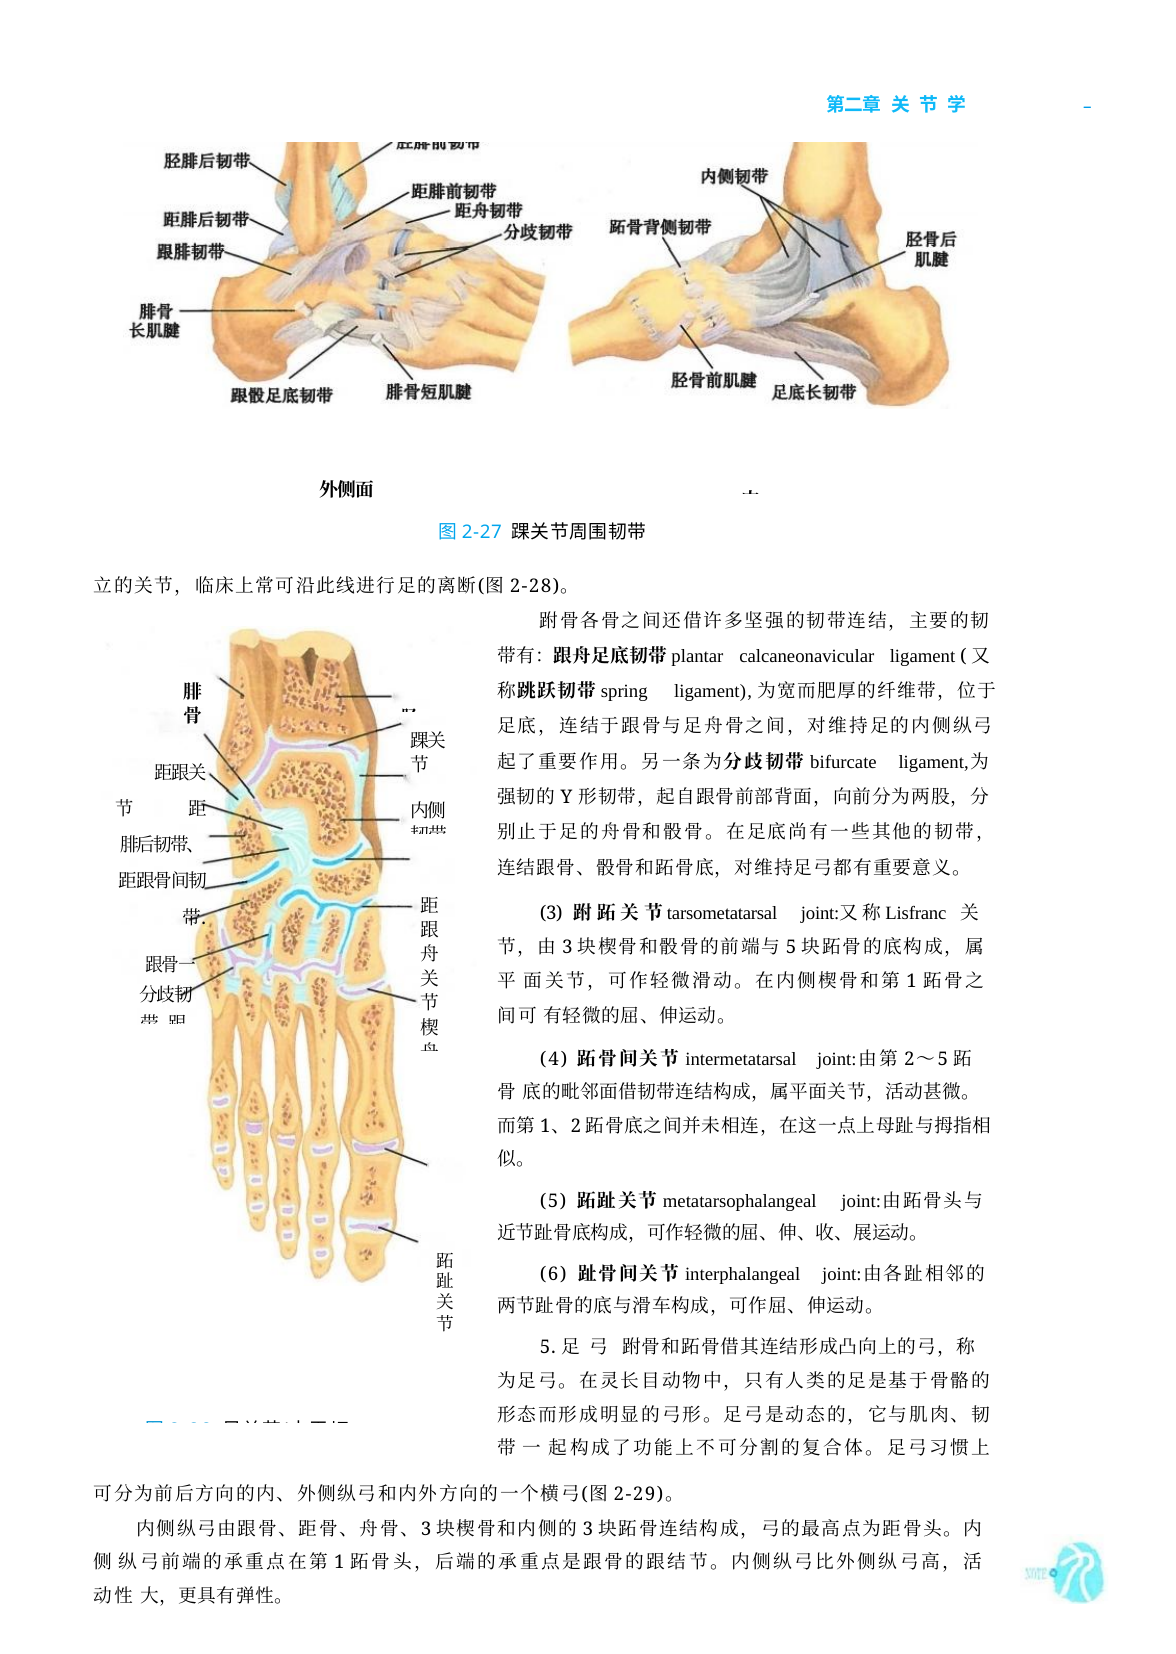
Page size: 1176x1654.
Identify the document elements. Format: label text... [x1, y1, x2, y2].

text 跗骨各骨之间还借许多坚强的韧带连结，主要的韧 带有：跟舟足底韧带plantar calcaneonavicular ligament ( 又 称跳跃韧带spring ligament), 为宽而肥厚的纤维带，位于 足底，连结于跟骨与足舟骨之间，对维持足的内侧纵弓 起了重要作用。另一条为分歧韧带bifurcate ligament,为 强韧的 Y 形韧带，起自跟骨前部背面，向前分为两股，分 别止于足的舟骨和骰骨。在足底尚有一些其他的韧带， 连结跟骨、骰骨和跖骨底，对维持足弓都有重要意义。 [497, 605, 999, 879]
text (3) 跗 跖 关 节tarsometatarsal joint:又 称Lisfranc 关 节，由3块楔骨和骰骨的前端与5块跖骨的底构成，属平 面关节，可作轻微滑动。在内侧楔骨和第1跖骨之间可 有轻微的屈、伸运动。 [497, 898, 992, 1027]
picture [88, 626, 478, 1286]
text 5. 足 弓 跗骨和跖骨借其连结形成凸向上的弓，称 为足弓。在灵长目动物中，只有人类的足是基于骨骼的 形态而形成明显的弓形。足弓是动态的，它与肌肉、韧 带 一 起构成了功能上不可分割的复合体。足弓习惯上 [497, 1332, 993, 1460]
text (5) 跖趾关节metatarsophalangeal joint:由跖骨头与 近节趾骨底构成，可作轻微的屈、伸、收、展运动。 [497, 1186, 991, 1245]
picture [1019, 1534, 1109, 1604]
text 图2-27 踝关节周围韧带 [438, 519, 1108, 544]
picture [122, 142, 978, 409]
text 可分为前后方向的内、外侧纵弓和内外方向的一个横弓(图2-29)。 [94, 1481, 1108, 1506]
text (4) 跖骨间关节intermetatarsal joint:由第2～5跖骨 底的毗邻面借韧带连结构成，属平面关节，活动甚微。而第 1、2跖骨底之间并未相连，在这一点上母趾与拇指相似。 [497, 1043, 993, 1171]
text 外侧面 [319, 477, 1108, 501]
text 立的关节，临床上常可沿此线进行足的离断(图2-28)。 [94, 573, 1108, 598]
text (6) 趾骨间关节interphalangeal joint:由各趾相邻的 两节趾骨的底与滑车构成，可作屈、伸运动。 [497, 1259, 993, 1317]
text 内侧纵弓由跟骨、距骨、舟骨、3块楔骨和内侧的3块跖骨连结构成，弓的最高点为距骨头。内侧 纵弓前端的承重点在第1跖骨头，后端的承重点是跟骨的跟结节。内侧纵弓比外侧纵弓高，活动性 大，更具有弹性。 [94, 1514, 992, 1607]
text 第二章 关 节 学 [826, 92, 1108, 117]
